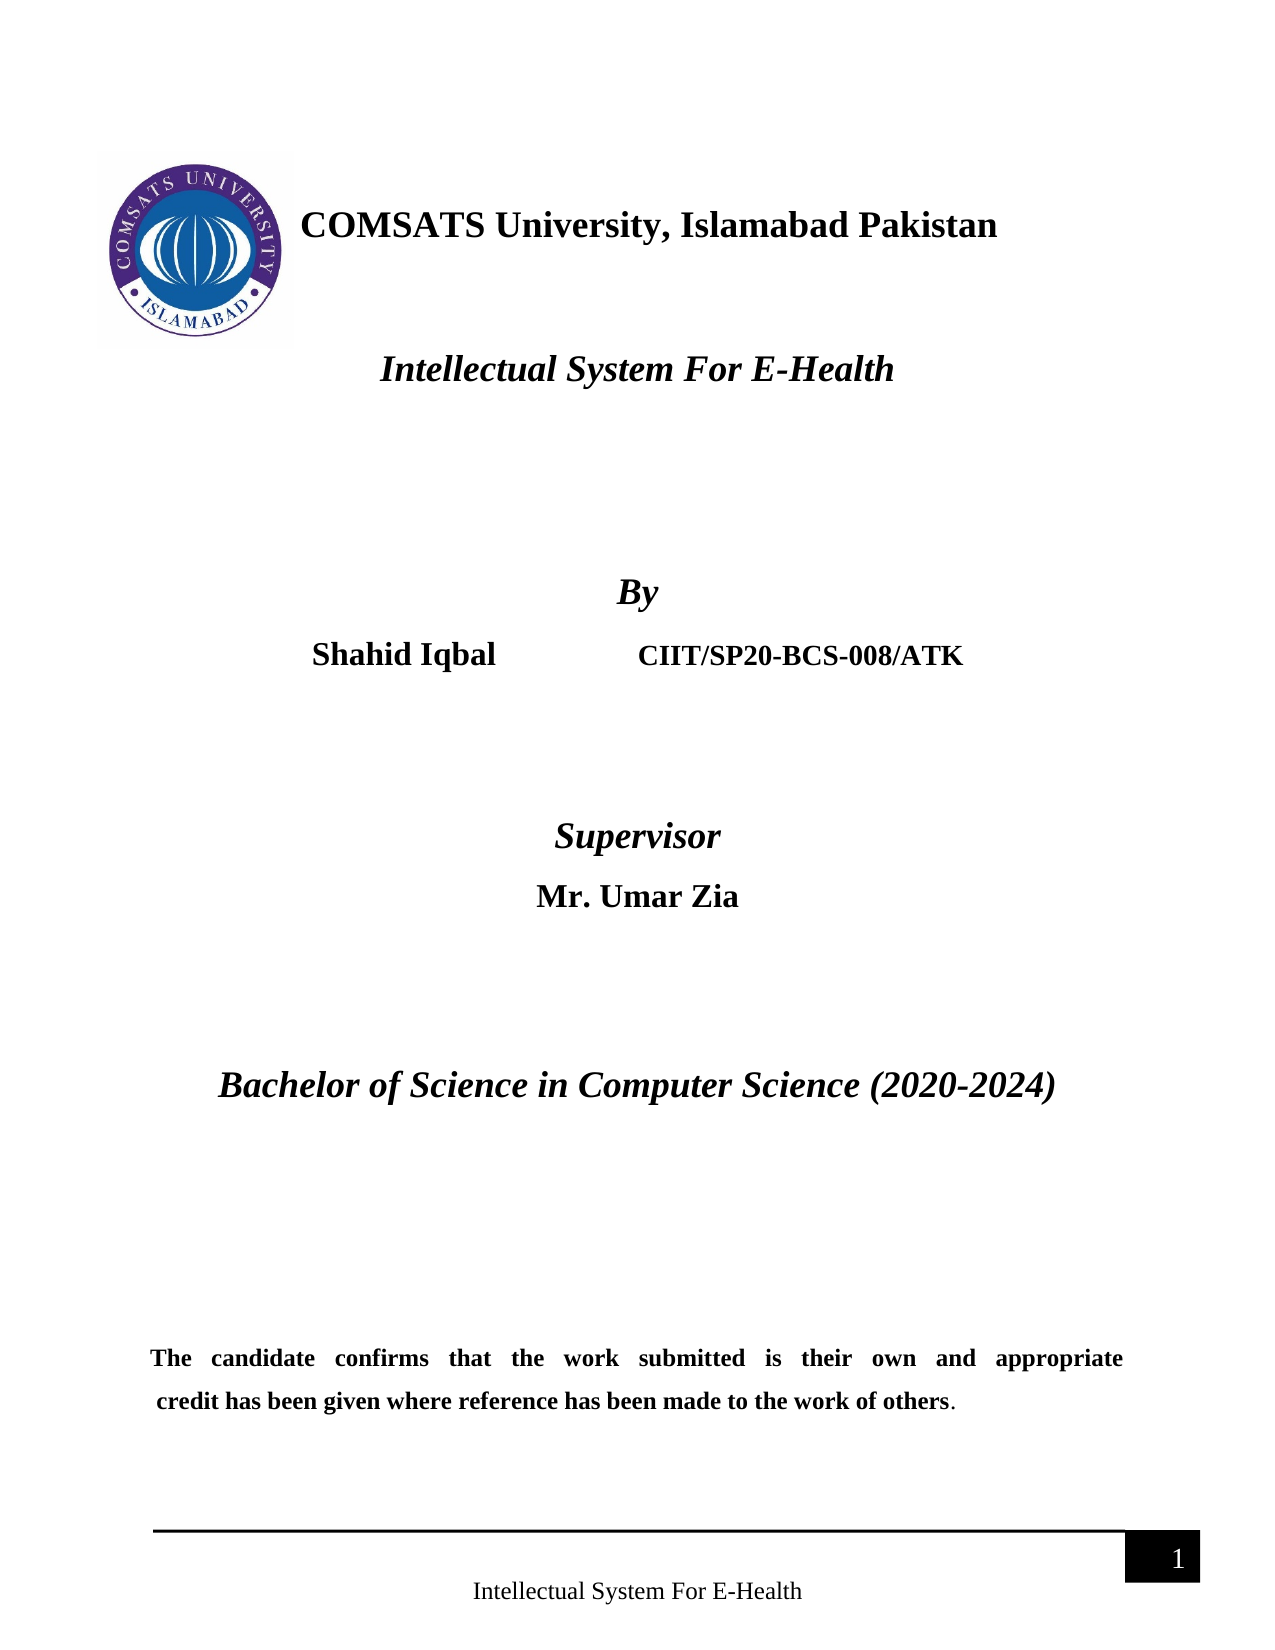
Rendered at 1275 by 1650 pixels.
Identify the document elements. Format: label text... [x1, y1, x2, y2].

text COMSATS University, Islamabad Pakistan [294, 203, 1125, 246]
picture [96, 151, 294, 349]
text By [150, 569, 1125, 612]
text The candidate confirms that the work submitted is their own and appropriate credit has been given where reference has been made to the work of others. [150, 1343, 1125, 1415]
text Bachelor of Science in Computer Science (2020-2024) [150, 1063, 1125, 1106]
text Intellectual System For E-Health [150, 346, 1125, 389]
text Shahid Iqbal CIIT/SP20-BCS-008/ATK [150, 634, 1125, 672]
text Supervisor Mr. Umar Zia [150, 814, 1125, 914]
